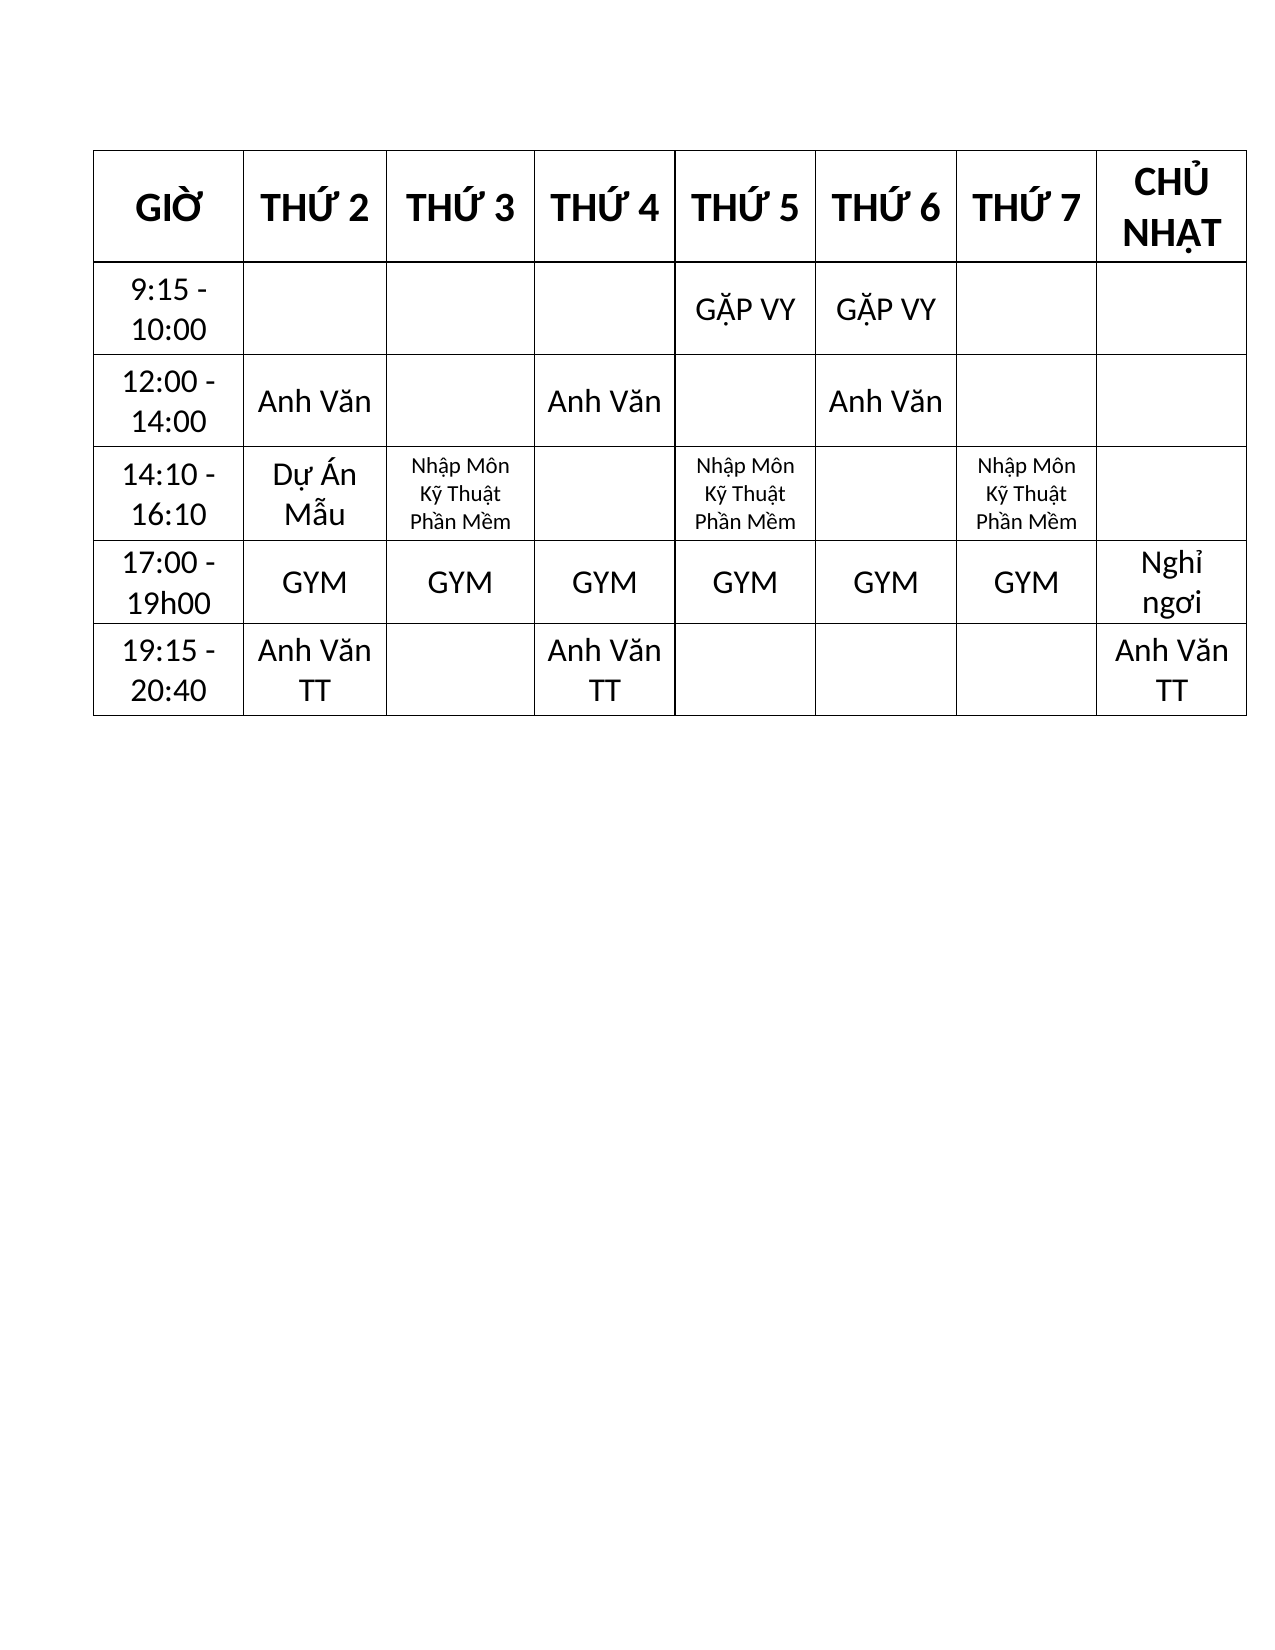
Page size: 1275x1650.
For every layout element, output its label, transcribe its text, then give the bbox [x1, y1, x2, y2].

table_cell GYM [387, 541, 534, 623]
table_cell Anh Văn [244, 355, 386, 446]
table_cell Nhập Môn Kỹ Thuật Phần Mềm [387, 447, 534, 539]
table_cell [676, 624, 815, 715]
table_cell GYM [676, 541, 815, 623]
table_cell [387, 263, 534, 354]
table_cell Nghỉ ngơi [1097, 541, 1246, 623]
table_cell Anh Văn TT [535, 624, 674, 715]
table_header THỨ 5 [676, 151, 815, 261]
table_cell GYM [244, 541, 386, 623]
table_header THỨ 6 [816, 151, 956, 261]
table_cell Anh Văn TT [244, 624, 386, 715]
table_cell Nhập Môn Kỹ Thuật Phần Mềm [676, 447, 815, 539]
table_cell [957, 624, 1096, 715]
table_header THỨ 2 [244, 151, 386, 261]
table_cell Anh Văn TT [1097, 624, 1246, 715]
table_cell [957, 263, 1096, 354]
table_cell GYM [535, 541, 674, 623]
table_cell 17:00 - 19h00 [94, 541, 243, 623]
table_cell Anh Văn [535, 355, 674, 446]
table_cell [676, 355, 815, 446]
table_header GIỜ [94, 151, 243, 261]
table_cell [387, 624, 534, 715]
table_cell GẶP VY [676, 263, 815, 354]
table_cell [1097, 447, 1246, 539]
table_header THỨ 4 [535, 151, 674, 261]
table_cell GYM [957, 541, 1096, 623]
table_cell Nhập Môn Kỹ Thuật Phần Mềm [957, 447, 1096, 539]
table_cell 14:10 - 16:10 [94, 447, 243, 539]
table_header THỨ 7 [957, 151, 1096, 261]
table_cell [1097, 355, 1246, 446]
table_cell [244, 263, 386, 354]
table_header THỨ 3 [387, 151, 534, 261]
table_cell 19:15 - 20:40 [94, 624, 243, 715]
table_cell [387, 355, 534, 446]
table_header CHỦ NHẬT [1097, 151, 1246, 261]
table_cell [957, 355, 1096, 446]
table_cell Dự Án Mẫu [244, 447, 386, 539]
table_cell [816, 624, 956, 715]
table_cell [535, 263, 674, 354]
table_cell [1097, 263, 1246, 354]
table_cell 12:00 - 14:00 [94, 355, 243, 446]
table_cell [535, 447, 674, 539]
table_cell GẶP VY [816, 263, 956, 354]
table_cell GYM [816, 541, 956, 623]
table_cell 9:15 - 10:00 [94, 263, 243, 354]
table_cell Anh Văn [816, 355, 956, 446]
table_cell [816, 447, 956, 539]
